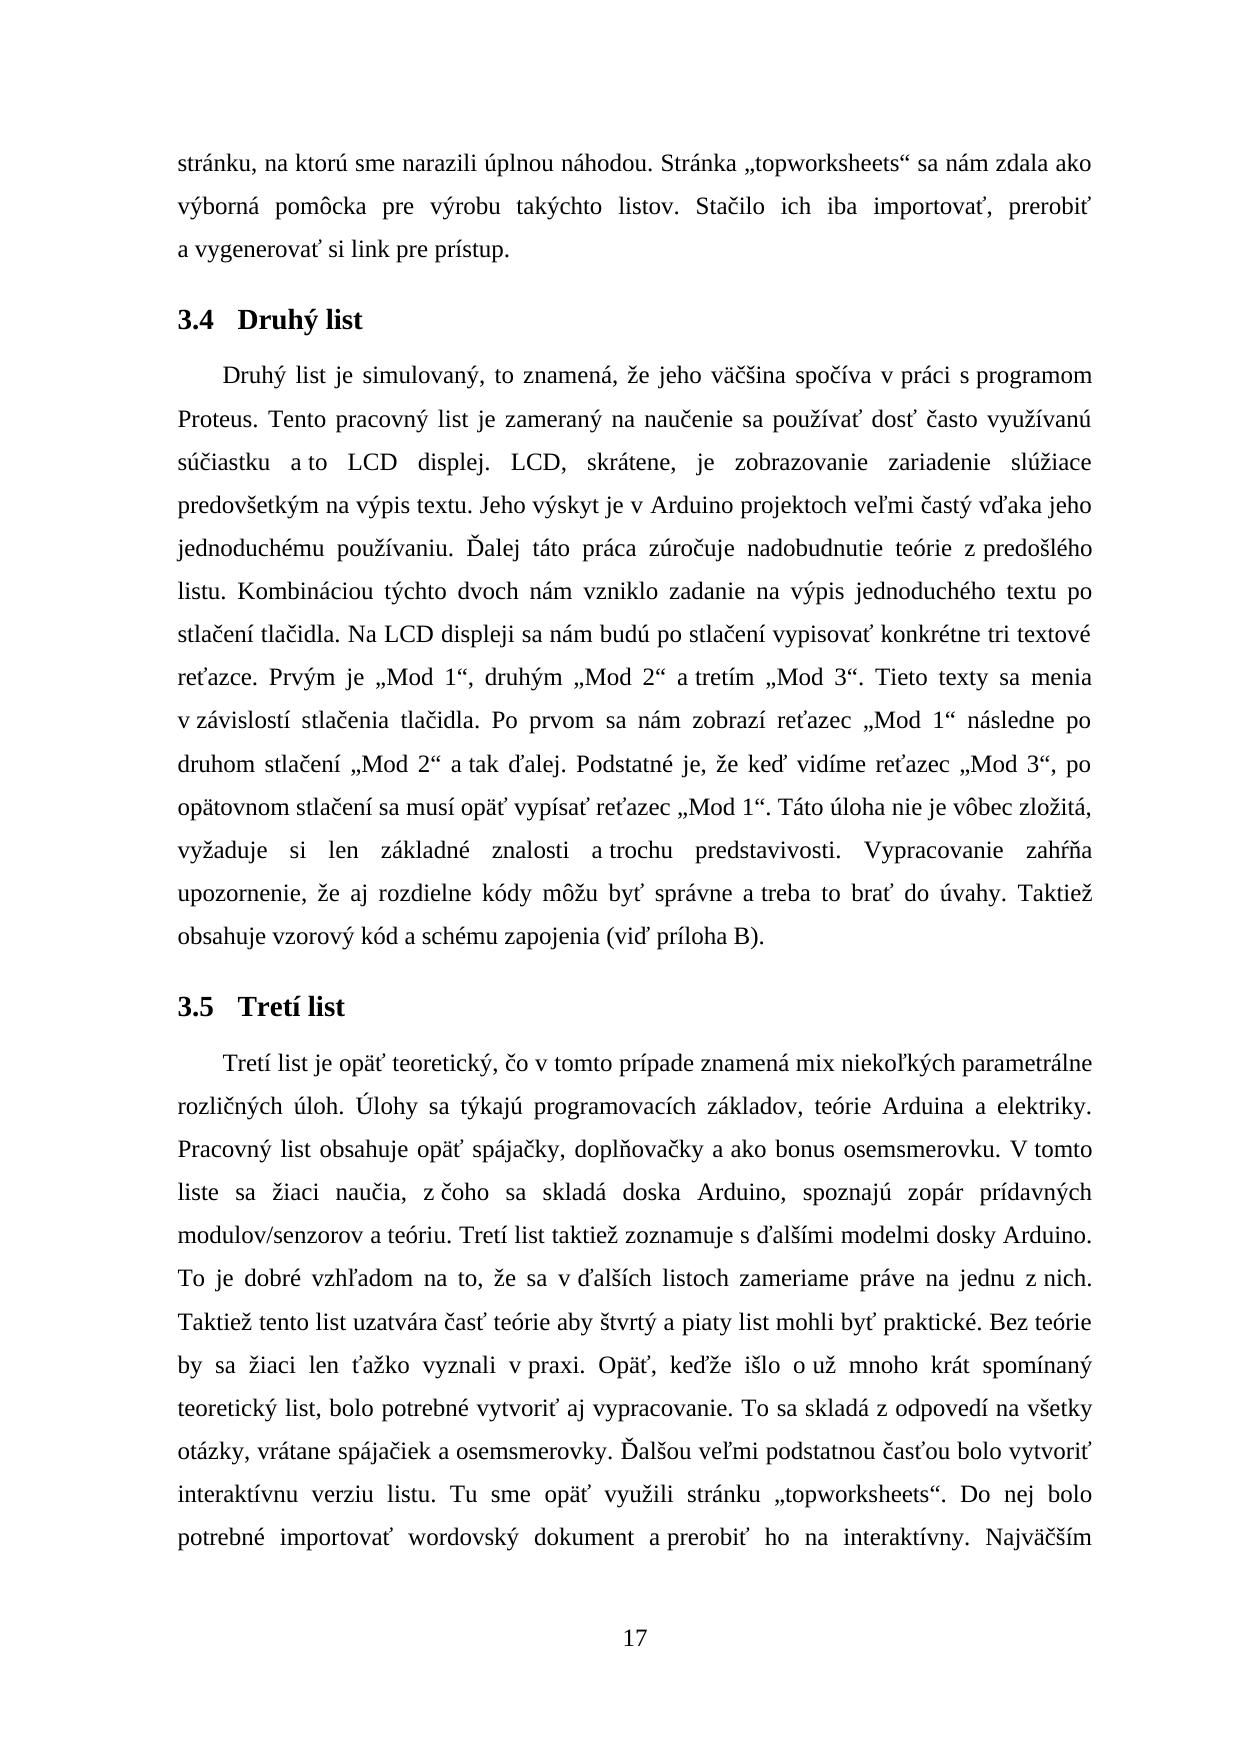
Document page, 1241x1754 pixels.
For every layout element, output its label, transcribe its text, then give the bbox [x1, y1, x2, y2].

subtitle Tretí list [177, 989, 1092, 1023]
subtitle Druhý list [177, 302, 1092, 336]
text Druhý list je simulovaný, to znamená, že jeho väčšina spočíva v práci s programom Proteus. Tento pracovný list je zameraný na naučenie sa používať dosť často využívanú súčiastku a to LCD displej. LCD, skrátene, je zobrazovanie zariadenie slúžiace predovšetkým na výpis textu. Jeho výskyt je v Arduino projektoch veľmi častý vďaka jeho jednoduchému používaniu. Ďalej táto práca zúročuje nadobudnutie teórie z predošlého listu. Kombináciou týchto dvoch nám vzniklo zadanie na výpis jednoduchého textu po stlačení tlačidla. Na LCD displeji sa nám budú po stlačení vypisovať konkrétne tri textové reťazce. Prvým je „Mod 1“, druhým „Mod 2“ a tretím „Mod 3“. Tieto texty sa menia v závislostí stlačenia tlačidla. Po prvom sa nám zobrazí reťazec „Mod 1“ následne po druhom stlačení „Mod 2“ a tak ďalej. Podstatné je, že keď vidíme reťazec „Mod 3“, po opätovnom stlačení sa musí opäť vypísať reťazec „Mod 1“. Táto úloha nie je vôbec zložitá, vyžaduje si len základné znalosti a trochu predstavivosti. Vypracovanie zahŕňa upozornenie, že aj rozdielne kódy môžu byť správne a treba to brať do úvahy. Taktiež obsahuje vzorový kód a schému zapojenia (viď príloha B). [177, 361, 1092, 950]
